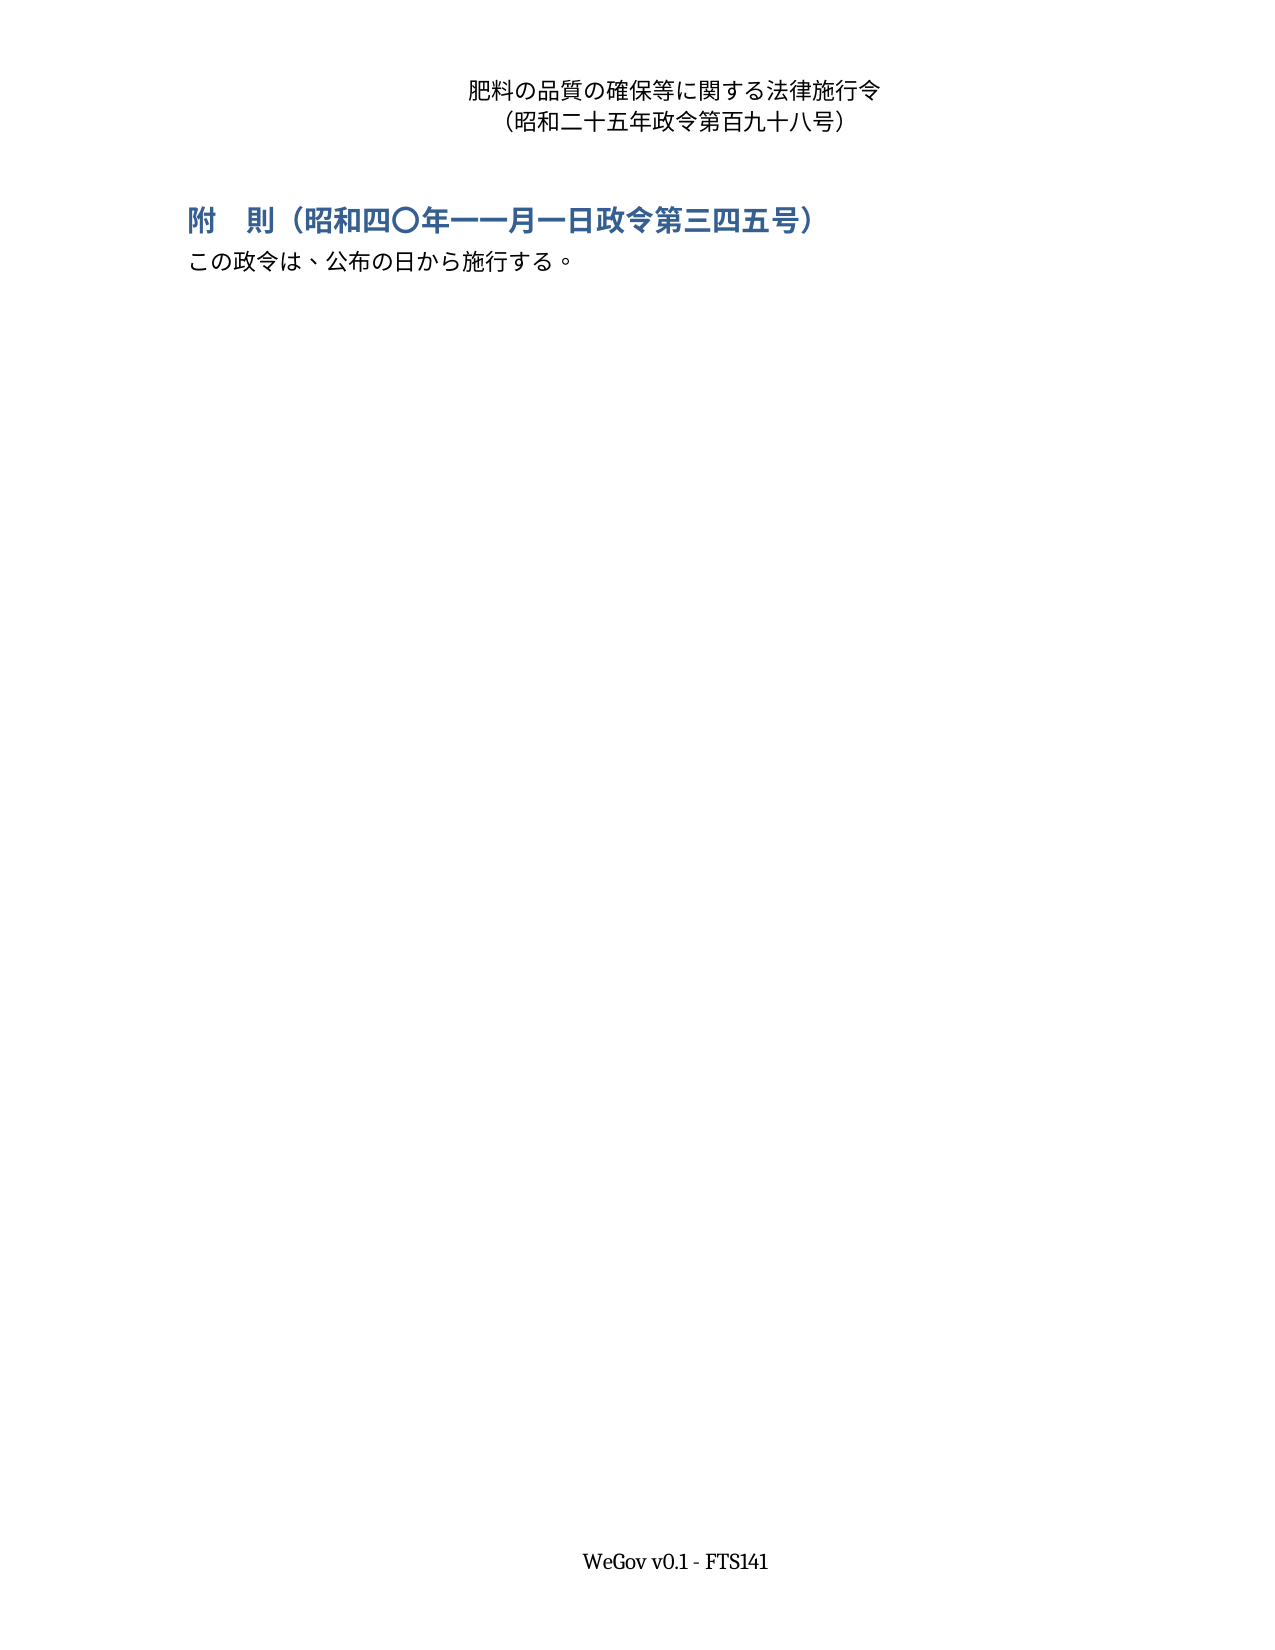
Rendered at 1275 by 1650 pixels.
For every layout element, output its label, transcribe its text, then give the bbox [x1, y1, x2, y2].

text この政令は、公布の日から施行する。 [187, 246, 1087, 277]
subtitle 附 則（昭和四〇年一一月一日政令第三四五号） [187, 200, 1087, 240]
